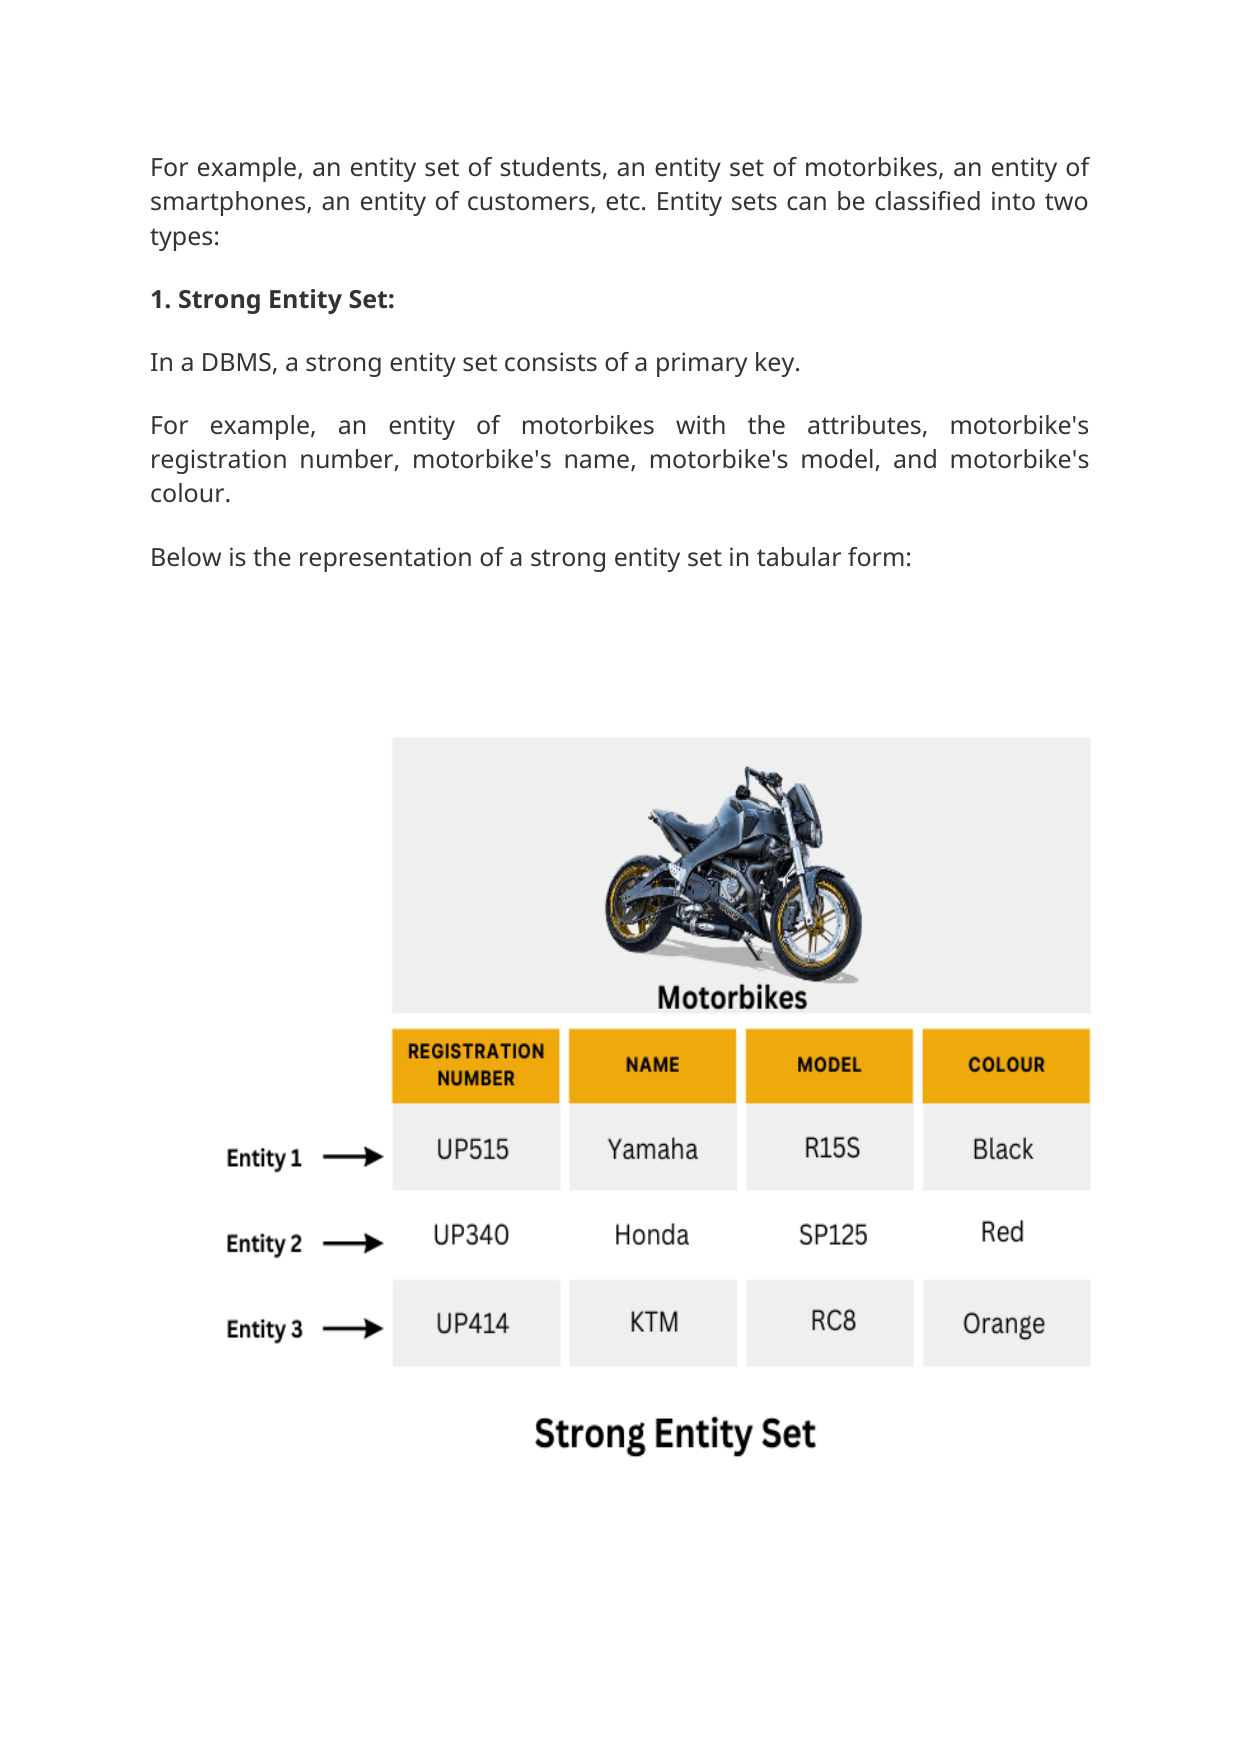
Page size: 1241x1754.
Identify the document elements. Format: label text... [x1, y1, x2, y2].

picture [150, 602, 1167, 1503]
text Below is the representation of a strong entity set in tabular form: [150, 539, 1090, 573]
text For example, an entity set of students, an entity set of motorbikes, an entity of smartphones, an entity of customers, etc. Entity sets can be classified into two types: [150, 150, 1090, 252]
text In a DBMS, a strong entity set consists of a primary key. [150, 344, 1090, 379]
text For example, an entity of motorbikes with the attributes, motorbike's registration number, motorbike's name, motorbike's model, and motorbike's colour. [150, 408, 1090, 510]
text 1. Strong Entity Set: [150, 281, 1090, 315]
